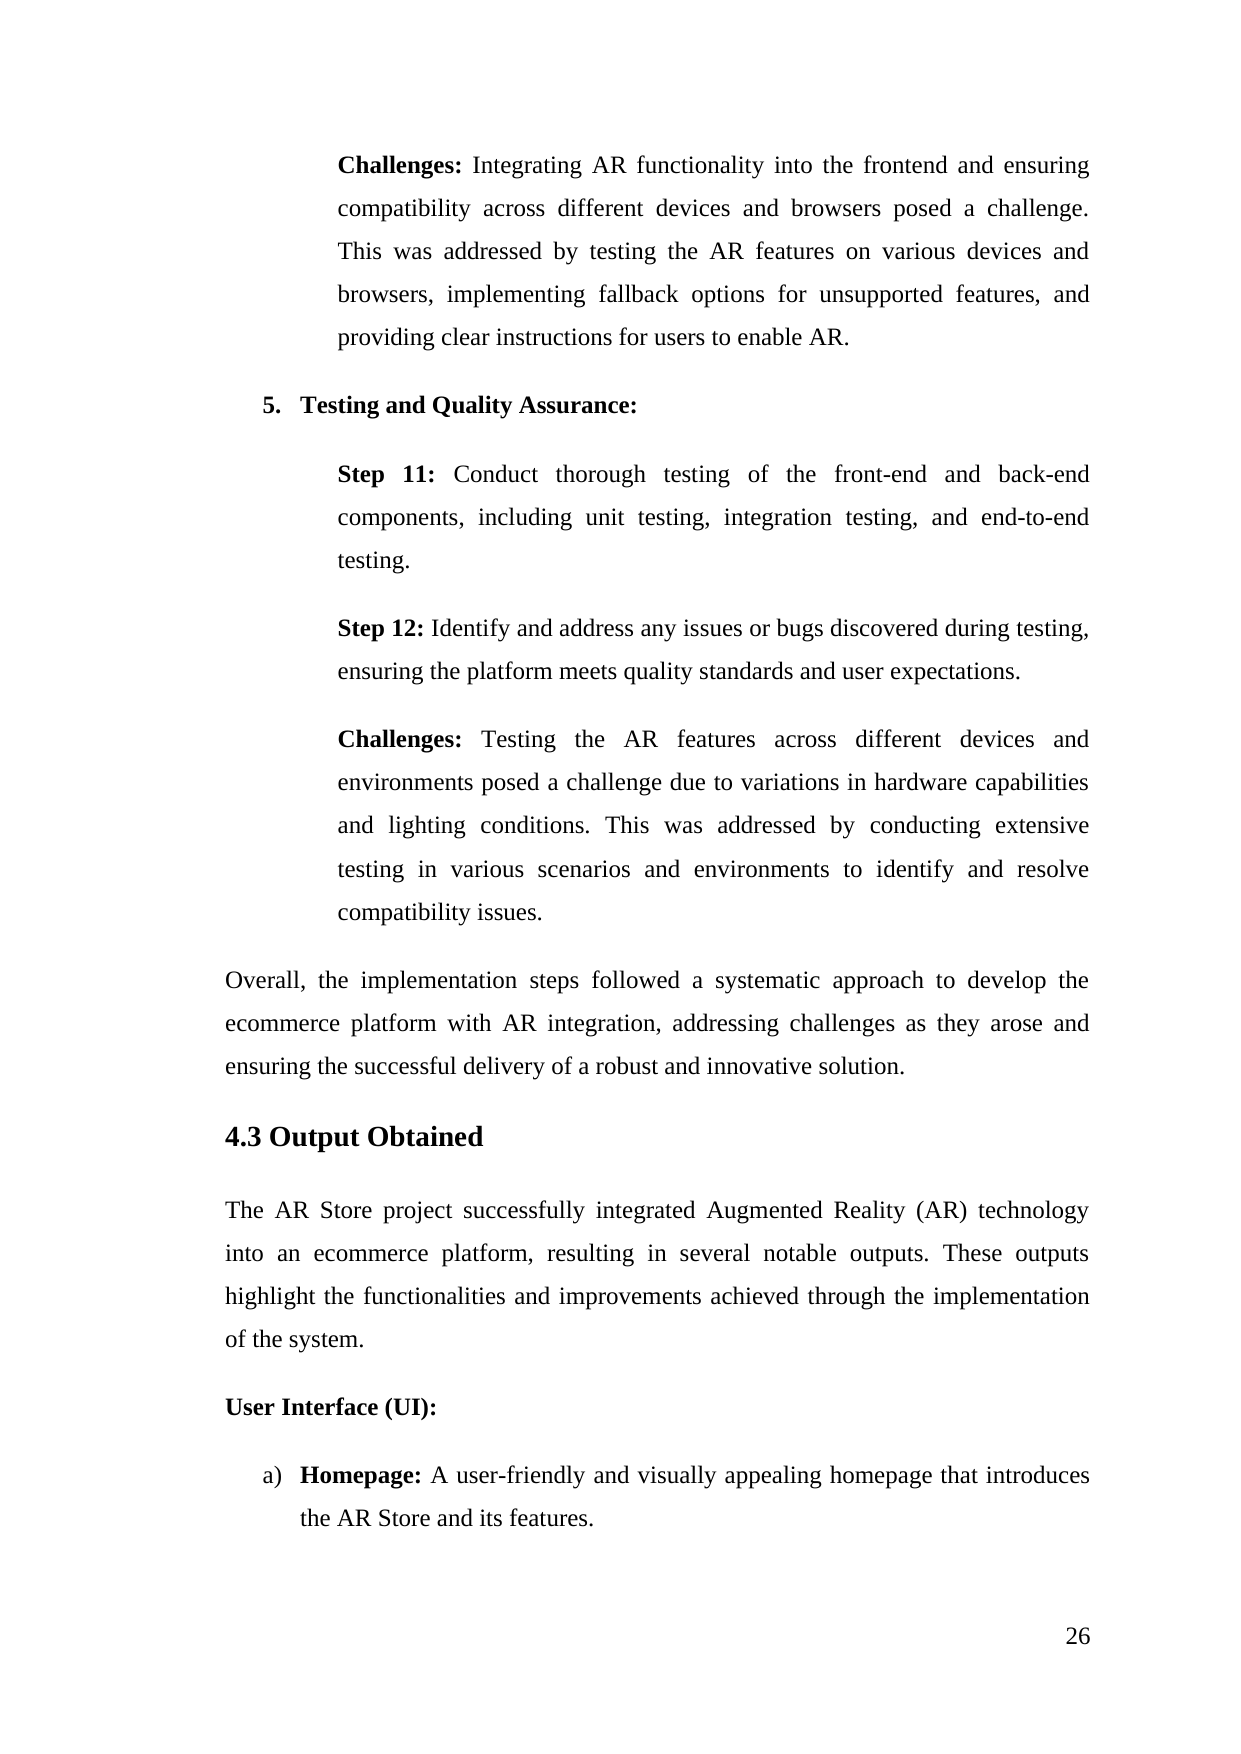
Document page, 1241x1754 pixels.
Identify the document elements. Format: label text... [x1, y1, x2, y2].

subtitle 4.3 Output Obtained [225, 1119, 1090, 1153]
text The AR Store project successfully integrated Augmented Reality (AR) technology into an ecommerce platform, resulting in several notable outputs. These outputs highlight the functionalities and improvements achieved through the implementation of the system. [225, 1195, 1090, 1353]
text Overall, the implementation steps followed a systematic approach to develop the ecommerce platform with AR integration, addressing challenges as they arose and ensuring the successful delivery of a robust and innovative solution. [225, 965, 1090, 1080]
text Challenges: Testing the AR features across different devices and environments posed a challenge due to variations in hardware capabilities and lighting conditions. This was addressed by conducting extensive testing in various scenarios and environments to identify and resolve compatibility issues. [337, 724, 1090, 926]
list Homepage: A user-friendly and visually appealing homepage that introduces the AR Store and its features. [262, 1460, 1090, 1532]
text User Interface (UI): [225, 1392, 1090, 1421]
text Step 12: Identify and address any issues or bugs discovered during testing, ensuring the platform meets quality standards and user expectations. [337, 613, 1090, 685]
text Step 11: Conduct thorough testing of the front-end and back-end components, including unit testing, integration testing, and end-to-end testing. [337, 459, 1090, 574]
text Challenges: Integrating AR functionality into the frontend and ensuring compatibility across different devices and browsers posed a challenge. This was addressed by testing the AR features on various devices and browsers, implementing fallback options for unsupported features, and providing clear instructions for users to enable AR. [337, 150, 1090, 351]
list Testing and Quality Assurance: [262, 391, 1090, 419]
